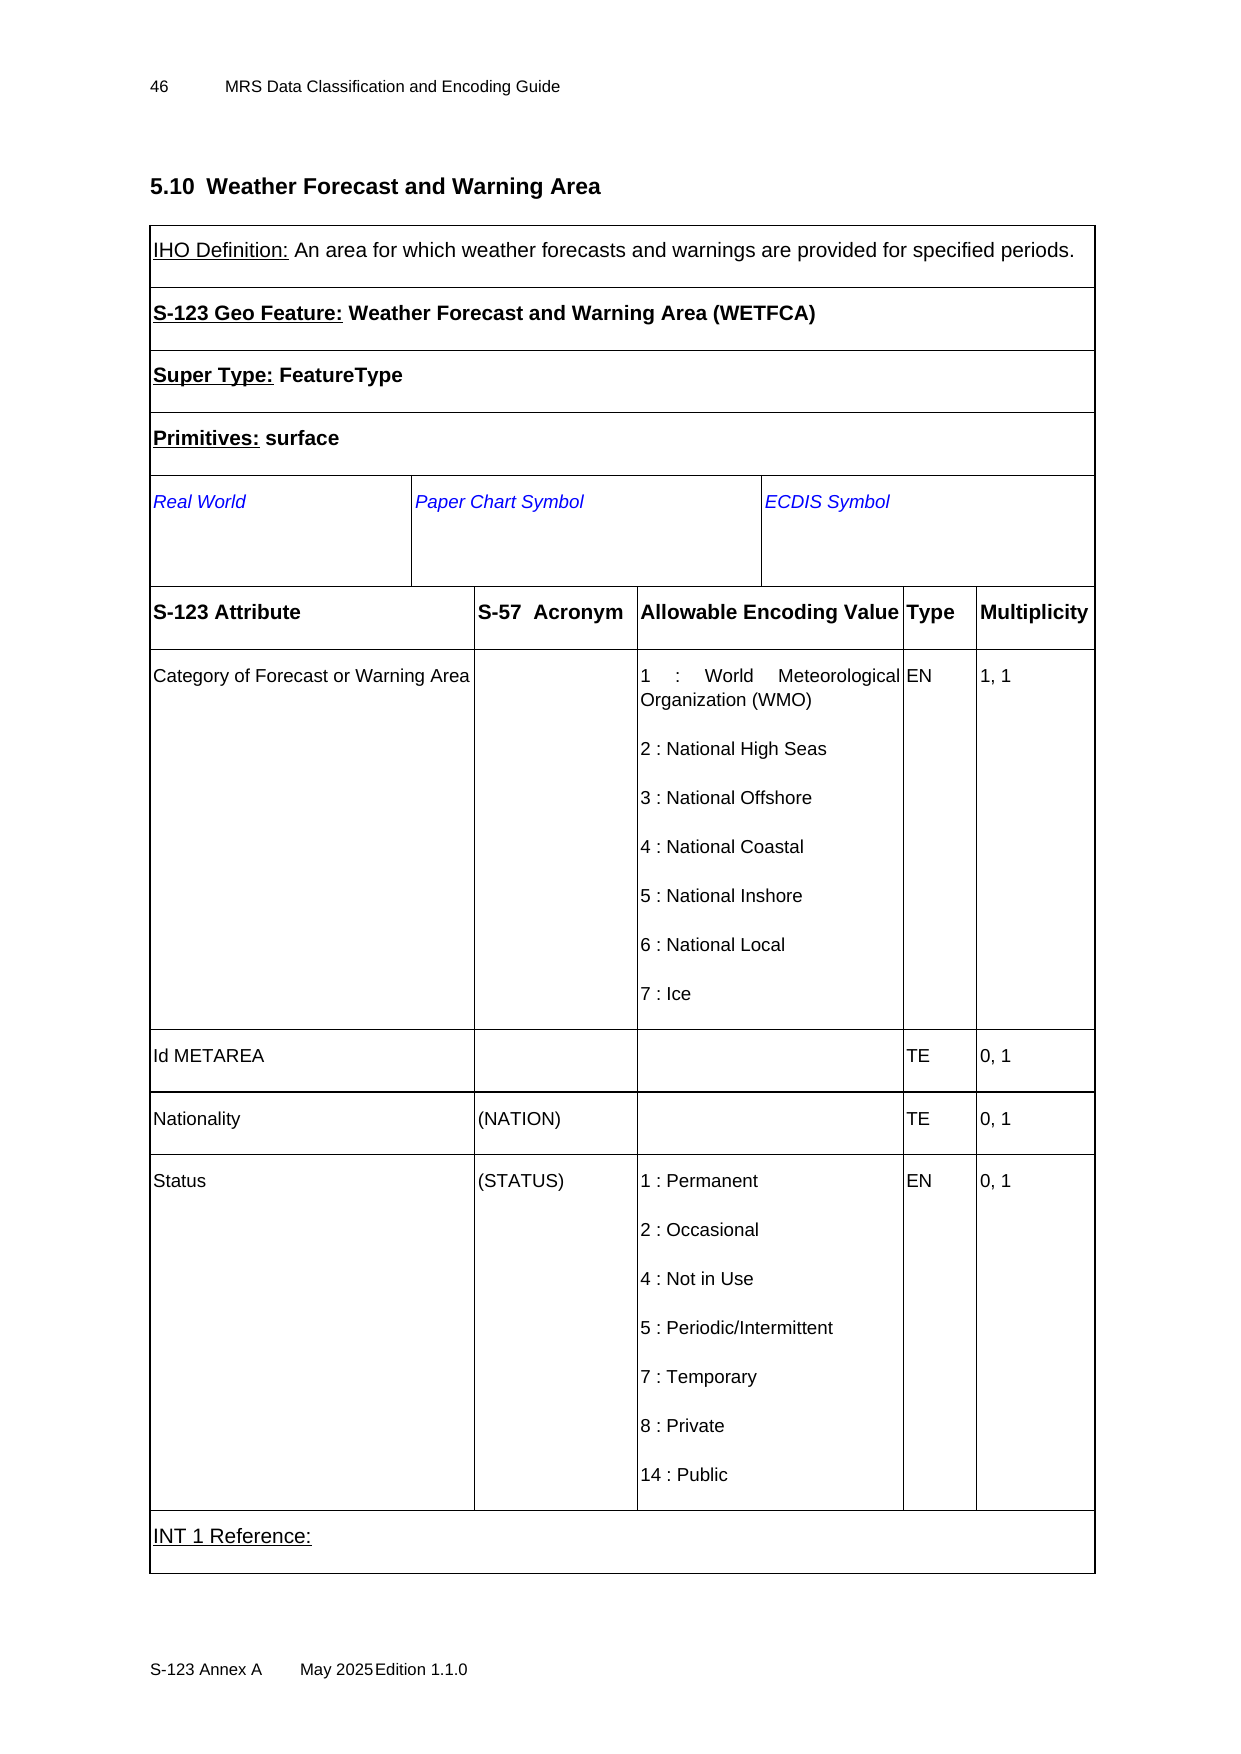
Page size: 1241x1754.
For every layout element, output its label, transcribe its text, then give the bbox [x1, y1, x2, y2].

table_cell Category of Forecast or Warning Area [151, 650, 474, 1029]
table_header IHO Definition: An area for which weather forecasts and warnings are provided for specified periods. [151, 226, 1094, 287]
table_cell [475, 1030, 637, 1091]
table_cell TE [904, 1030, 976, 1091]
table_cell S-57 Acronym [475, 587, 637, 649]
table_cell 1 : World Meteorological Organization (WMO) 2 : National High Seas 3 : National Offshore 4 : National Coastal 5 : National Inshore 6 : National Local 7 : Ice [638, 650, 903, 1029]
table_cell Super Type: FeatureType [151, 351, 1094, 412]
table_cell Paper Chart Symbol [412, 476, 761, 586]
table_cell S-123 Attribute [151, 587, 474, 649]
subtitle Weather Forecast and Warning Area [150, 174, 1090, 200]
table_cell Multiplicity [977, 587, 1094, 649]
table_cell S-123 Geo Feature: Weather Forecast and Warning Area (WETFCA) [151, 288, 1094, 350]
table_cell 1, 1 [977, 650, 1094, 1029]
table_cell Real World [151, 476, 411, 586]
table_cell ECDIS Symbol [762, 476, 1094, 586]
table_cell (STATUS) [475, 1155, 637, 1510]
table_cell [475, 650, 637, 1029]
table_cell Type [904, 587, 976, 649]
table_cell [638, 1093, 903, 1154]
table_cell 0, 1 [977, 1155, 1094, 1510]
table_cell TE [904, 1093, 976, 1154]
table_cell EN [904, 650, 976, 1029]
table_cell 0, 1 [977, 1030, 1094, 1091]
table_cell 0, 1 [977, 1093, 1094, 1154]
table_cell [151, 1511, 1094, 1573]
table_cell 1 : Permanent 2 : Occasional 4 : Not in Use 5 : Periodic/Intermittent 7 : Temporary 8 : Private 14 : Public [638, 1155, 903, 1510]
table_cell Status [151, 1155, 474, 1510]
table_cell Primitives: surface [151, 413, 1094, 475]
table_cell (NATION) [475, 1093, 637, 1154]
table_cell EN [904, 1155, 976, 1510]
table_cell Nationality [151, 1093, 474, 1154]
table_cell [638, 1030, 903, 1091]
table_cell Id METAREA [151, 1030, 474, 1091]
table_cell Allowable Encoding Value [638, 587, 903, 649]
